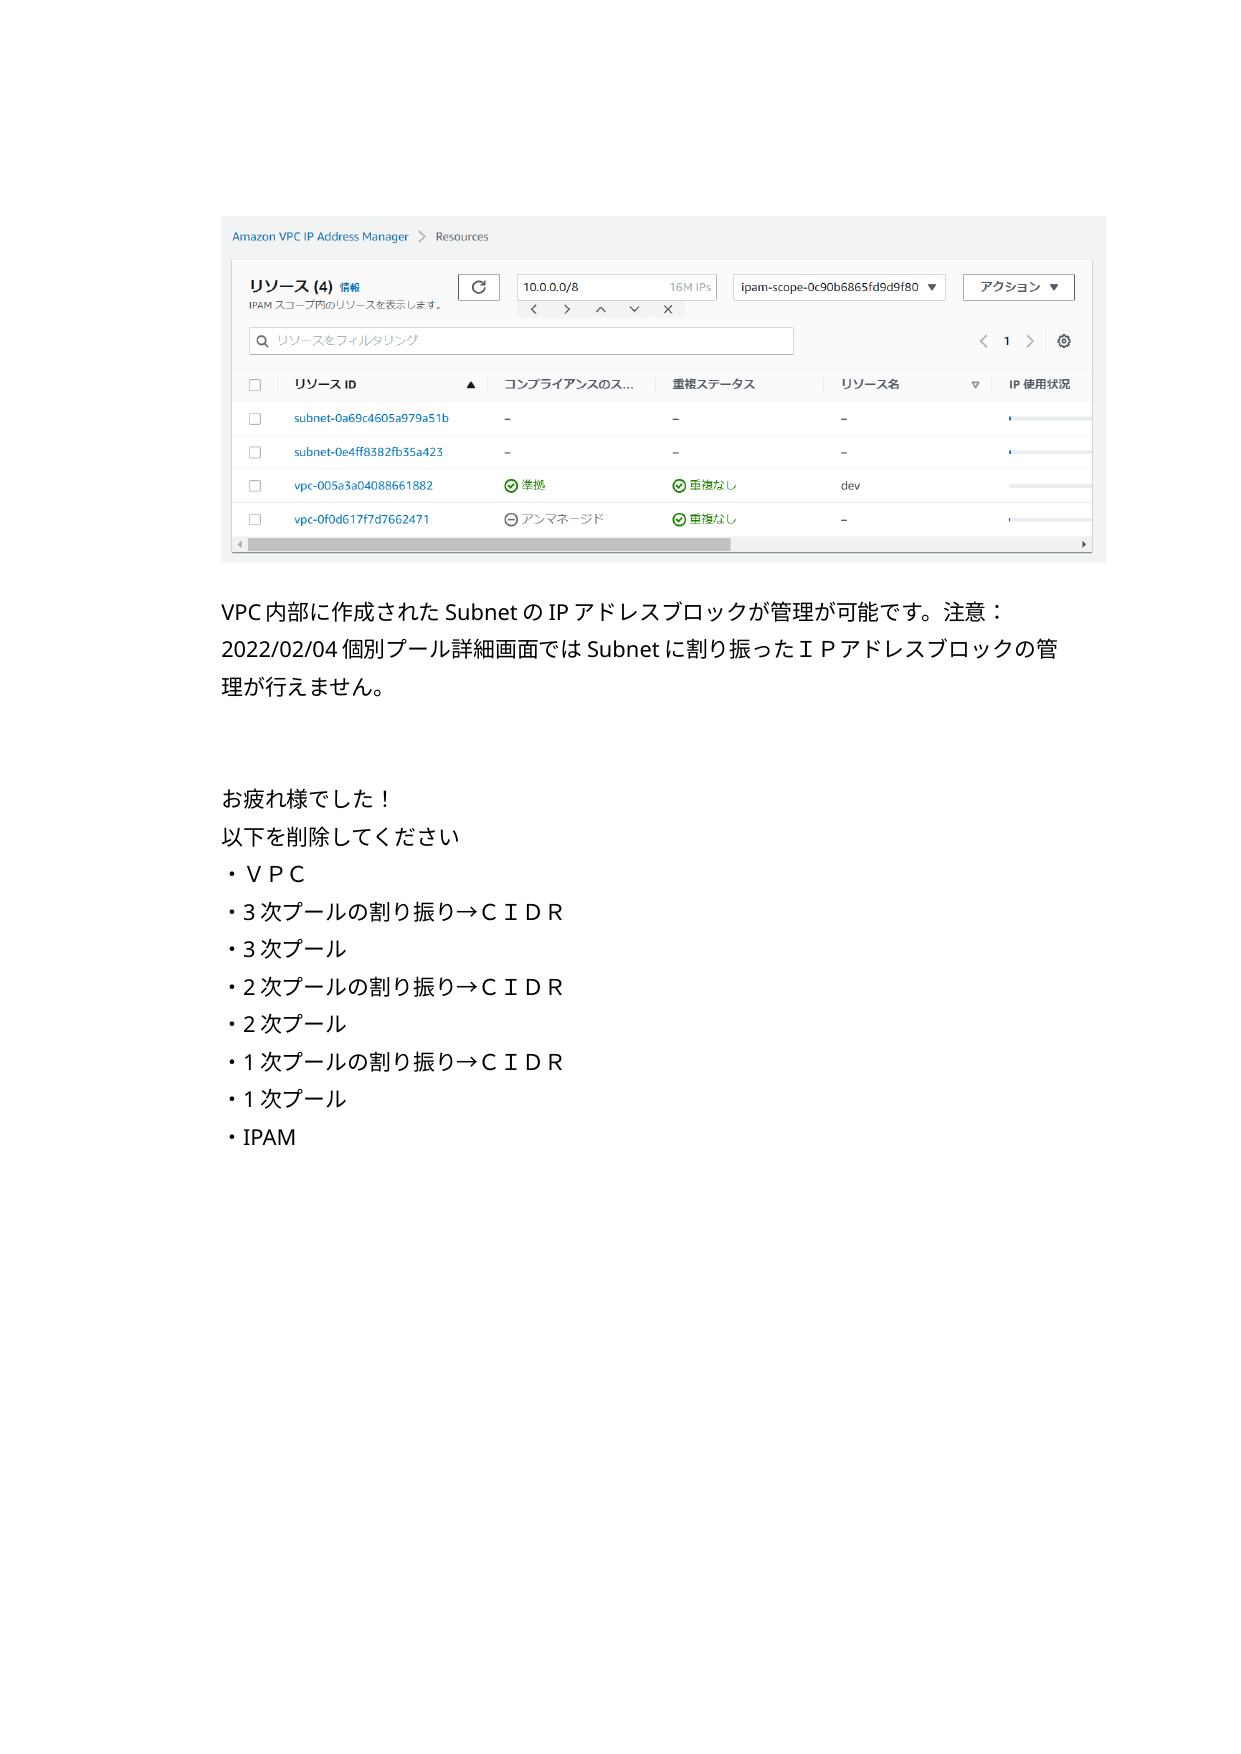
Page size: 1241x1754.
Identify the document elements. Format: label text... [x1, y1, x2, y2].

list VPC内部に作成されたSubnetのIPアドレスブロックが管理が可能です。注意：2022/02/04個別プール詳細画面ではSubnetに割り振ったＩＰアドレスブロックの管理が行えません。 [221, 592, 1063, 704]
list ・3次プール [221, 929, 1063, 967]
list ・IPAM [221, 1117, 1063, 1154]
list ・1次プールの割り振り→ＣＩＤＲ [221, 1042, 1063, 1079]
list お疲れ様でした！ [221, 779, 1063, 817]
list ・ＶＰＣ [221, 854, 1063, 892]
list 以下を削除してください [221, 817, 1063, 854]
list ・3次プールの割り振り→ＣＩＤＲ [221, 892, 1063, 929]
list ・2次プール [221, 1004, 1063, 1042]
picture [221, 216, 1107, 563]
list ・1次プール [221, 1079, 1063, 1117]
list ・2次プールの割り振り→ＣＩＤＲ [221, 967, 1063, 1004]
